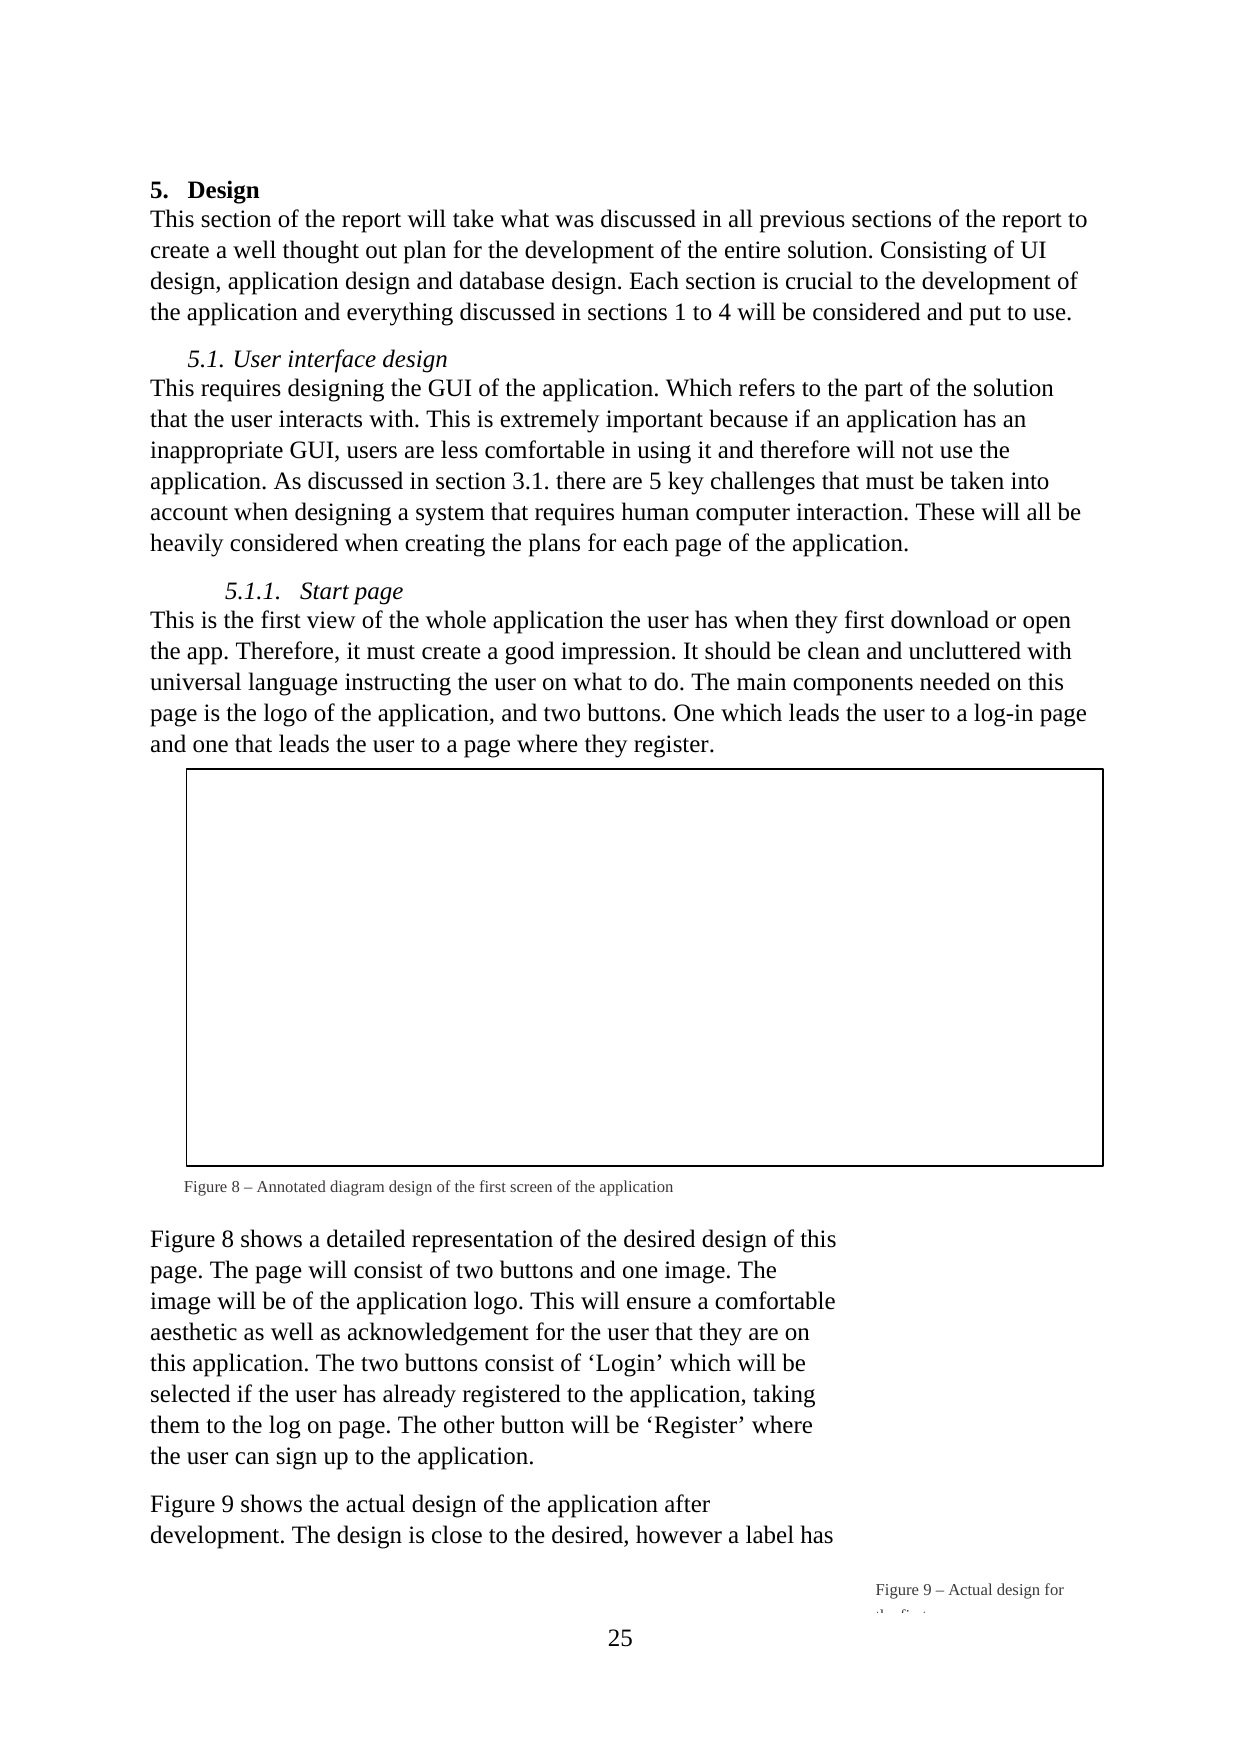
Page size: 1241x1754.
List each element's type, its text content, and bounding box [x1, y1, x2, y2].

text This requires designing the GUI of the application. Which refers to the part of the solution that the user interacts with. This is extremely important because if an application has an inappropriate GUI, users are less comfortable in using it and therefore will not use the application. As discussed in section 3.1. there are 5 key challenges that must be taken into account when designing a system that requires human computer interaction. These will all be heavily considered when creating the plans for each page of the application. [150, 373, 1090, 557]
subtitle Start page [225, 576, 1090, 605]
subtitle User interface design [187, 344, 1090, 373]
text Figure 8 shows a detailed representation of the desired design of this page. The page will consist of two buttons and one image. The image will be of the application logo. This will ensure a comfortable aesthetic as well as acknowledgement for the user that they are on this application. The two buttons consist of ‘Login’ which will be selected if the user has already registered to the application, taking them to the log on page. The other button will be ‘Register’ where the user can sign up to the application. [150, 777, 1090, 1470]
text This section of the report will take what was discussed in all previous sections of the report to create a well thought out plan for the development of the entire solution. Consisting of UI design, application design and database design. Each section is crucial to the development of the application and everything discussed in sections 1 to 4 will be considered and put to use. [150, 204, 1090, 326]
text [150, 1489, 1090, 1548]
text This is the first view of the whole application the user has when they first download or open the app. Therefore, it must create a good impression. It should be clean and uncluttered with universal language instructing the user on what to do. The main components needed on this page is the logo of the application, and two buttons. One which leads the user to a log-in page and one that leads the user to a page where they register. [150, 605, 1090, 758]
subtitle Design [150, 175, 1090, 204]
